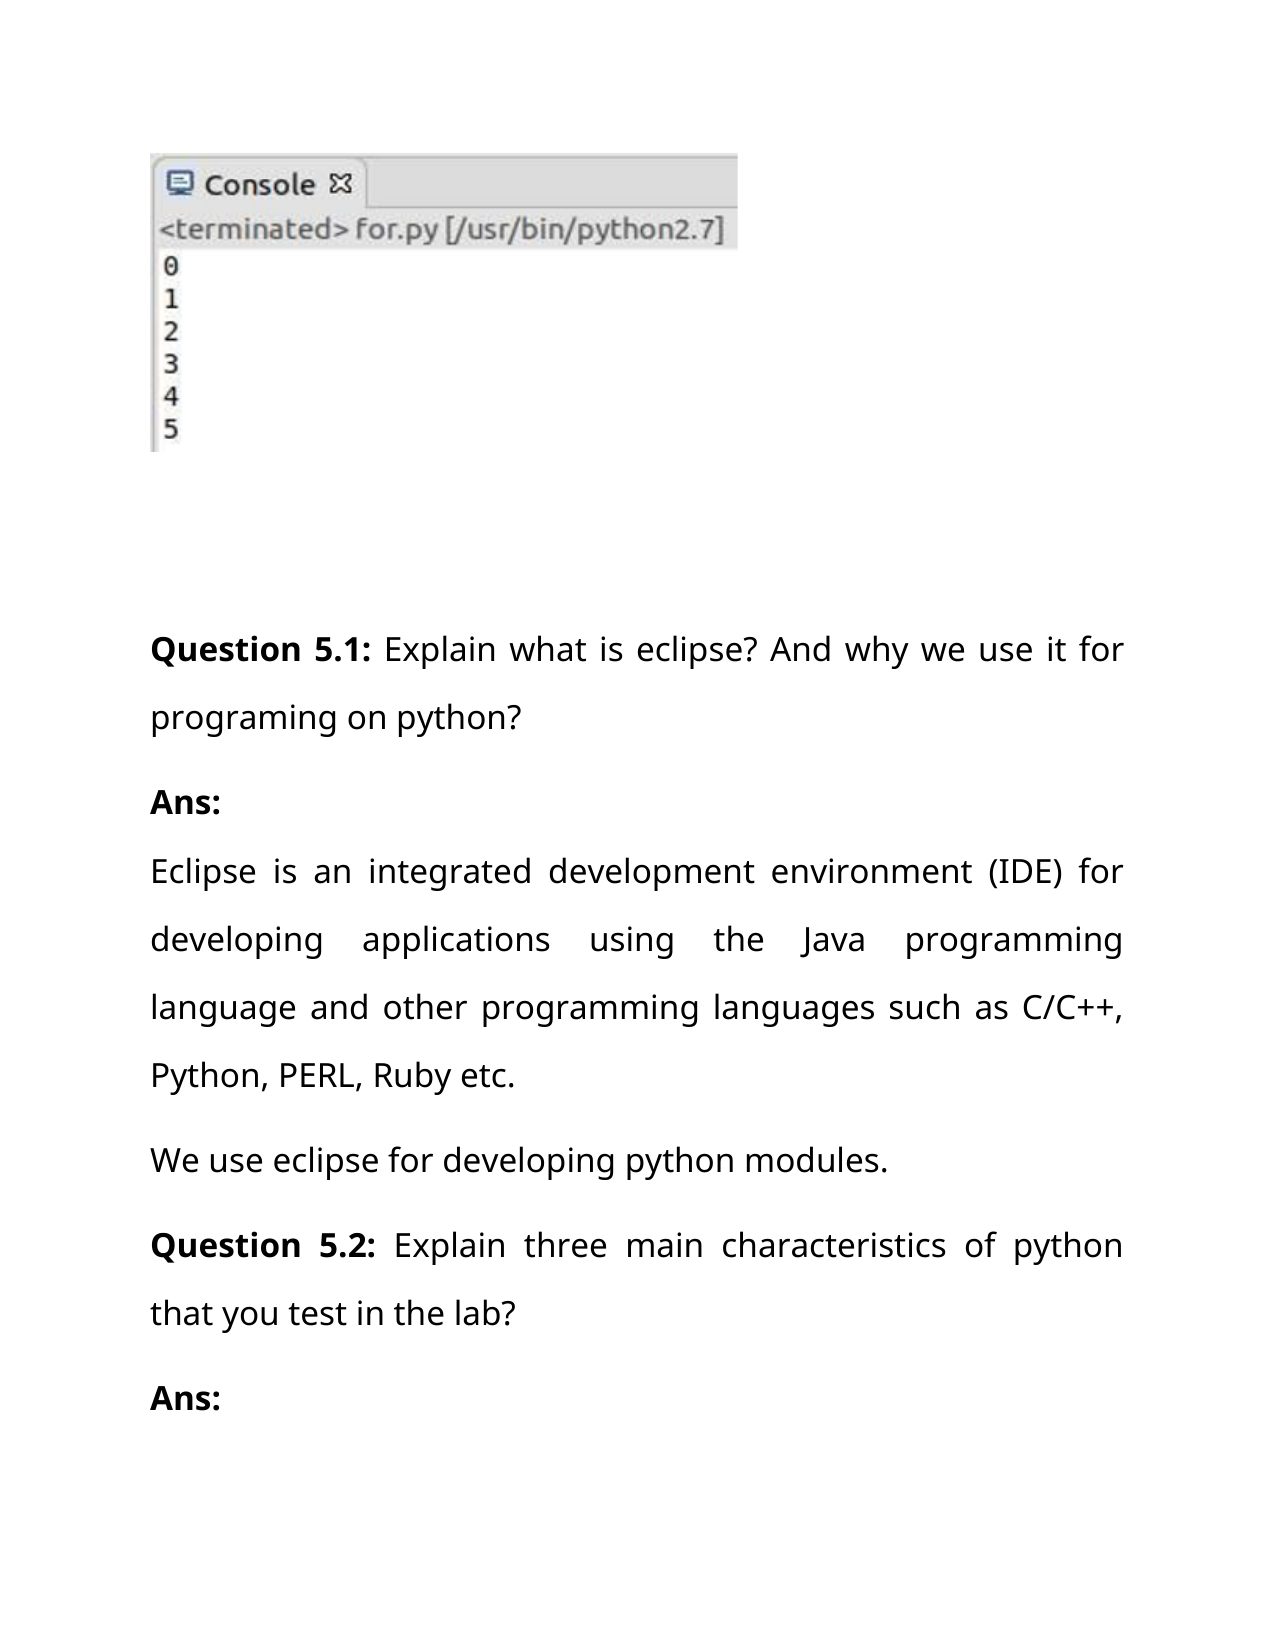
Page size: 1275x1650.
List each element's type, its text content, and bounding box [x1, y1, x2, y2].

picture [150, 150, 738, 452]
text Eclipse is an integrated development environment (IDE) for developing applications using the Java programming language and other programming languages such as C/C++, Python, PERL, Ruby etc. [150, 848, 1125, 1097]
text Question 5.2: Explain three main characteristics of python that you test in the lab? [150, 1222, 1125, 1335]
text Question 5.1: Explain what is eclipse? And why we use it for programing on python? [150, 626, 1125, 739]
text Ans: [150, 1374, 1125, 1420]
text We use eclipse for developing python modules. [150, 1137, 1125, 1182]
text Ans: [150, 779, 1125, 824]
